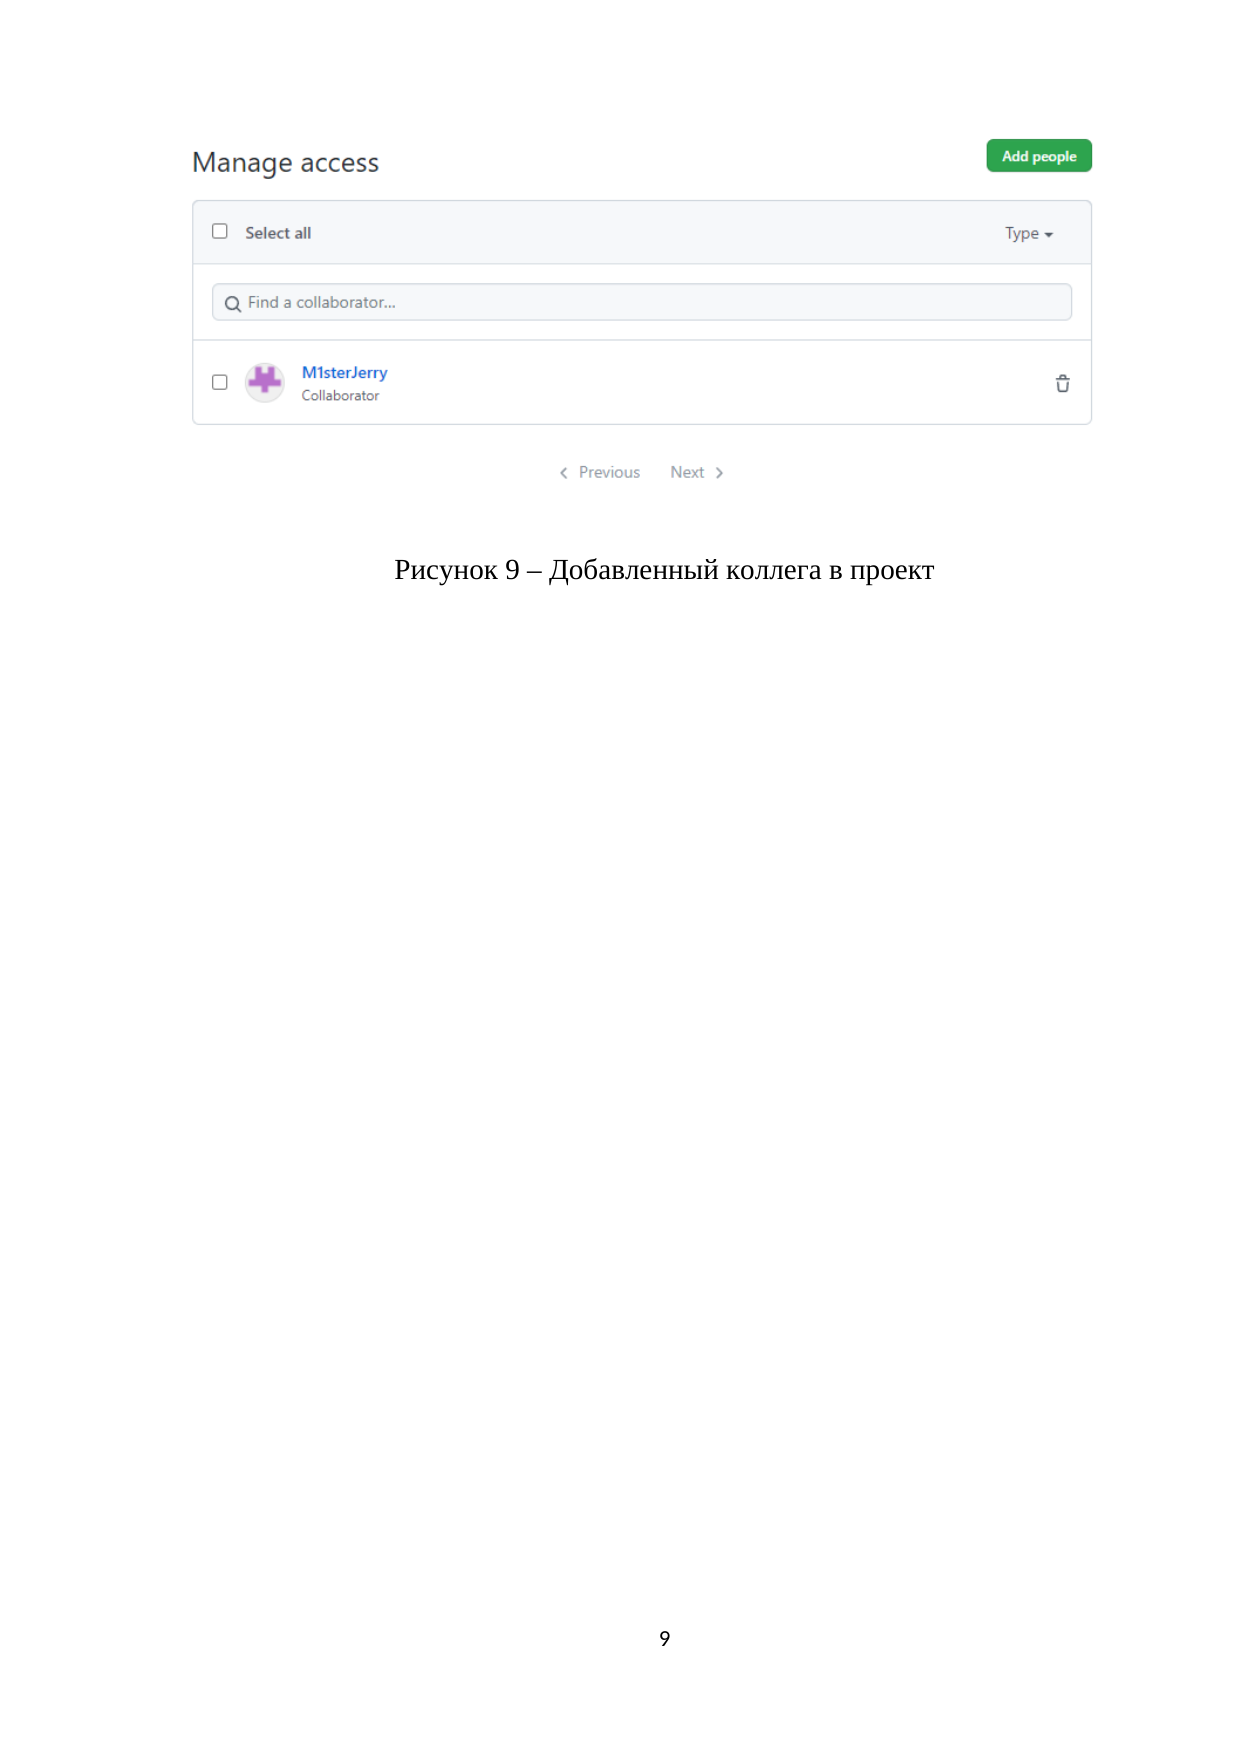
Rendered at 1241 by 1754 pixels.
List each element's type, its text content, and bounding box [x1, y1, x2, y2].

picture [177, 118, 1152, 527]
text Рисунок 9 – Добавленный коллега в проект [177, 552, 1152, 585]
